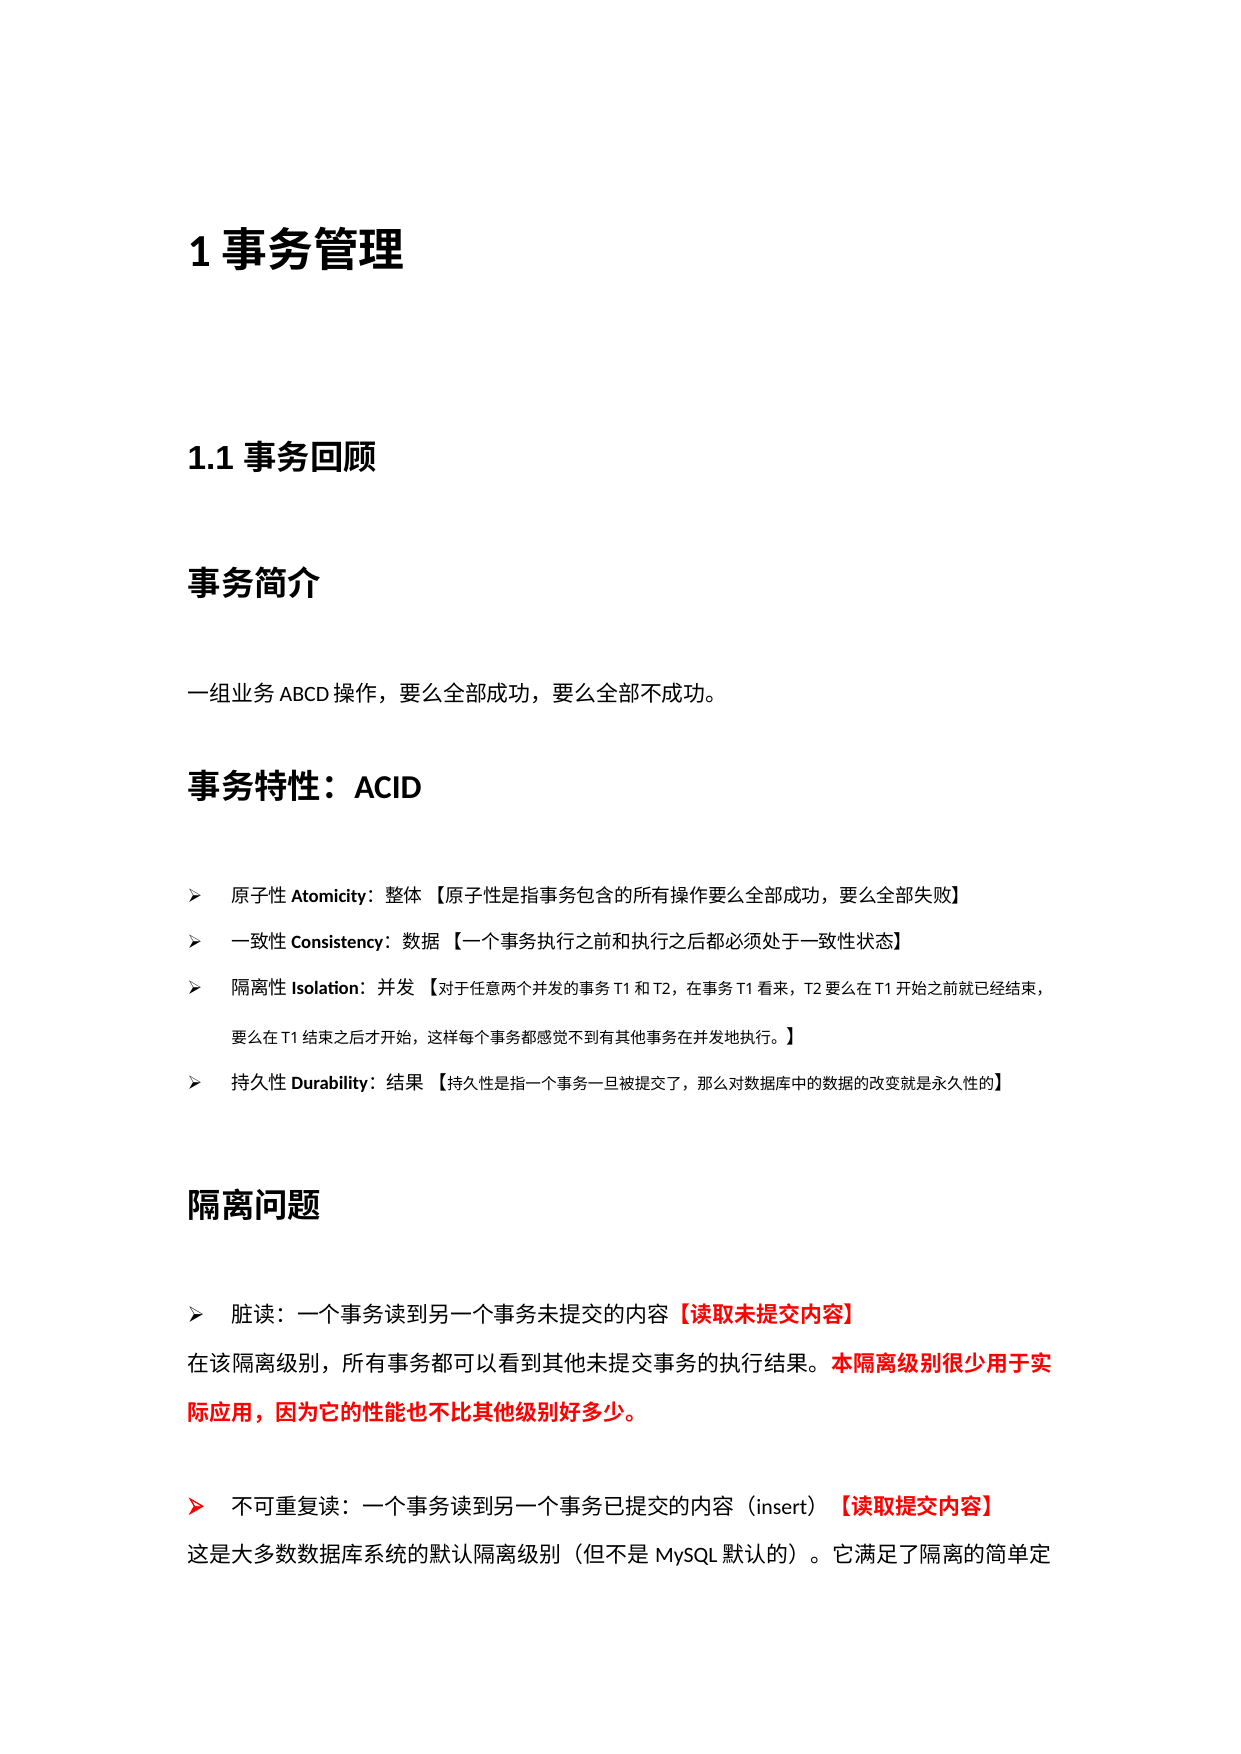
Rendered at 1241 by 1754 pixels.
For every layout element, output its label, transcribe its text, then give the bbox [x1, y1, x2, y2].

subtitle 事务简介 [187, 549, 1053, 614]
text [187, 1537, 1053, 1569]
list 持久性Durability：结果 【持久性是指一个事务一旦被提交了，那么对数据库中的数据的改变就是永久性的】 [187, 1065, 1053, 1097]
subtitle 事务特性：ACID [187, 751, 1053, 816]
text 在该隔离级别，所有事务都可以看到其他未提交事务的执行结果。本隔离级别很少用于实际应用，因为它的性能也不比其他级别好多少。 [187, 1345, 1053, 1427]
list 隔离性Isolation：并发 【对于任意两个并发的事务T1和T2，在事务T1看来，T2要么在T1开始之前就已经结束，要么在T1结束之后才开始，这样每个事务都感觉不到有其他事务在并发地执行。】 [187, 970, 1053, 1051]
subtitle 事务管理 [187, 197, 1053, 295]
list 不可重复读：一个事务读到另一个事务已提交的内容（insert）【读取提交内容】 [187, 1488, 1053, 1521]
subtitle 1.1 事务回顾 [187, 422, 1053, 487]
list 脏读：一个事务读到另一个事务未提交的内容【读取未提交内容】 [187, 1297, 1053, 1329]
text 一组业务ABCD操作，要么全部成功，要么全部不成功。 [187, 676, 1053, 708]
list 一致性Consistency：数据 【一个事务执行之前和执行之后都必须处于一致性状态】 [187, 924, 1053, 956]
list 原子性Atomicity：整体 【原子性是指事务包含的所有操作要么全部成功，要么全部失败】 [187, 878, 1053, 910]
subtitle 隔离问题 [187, 1170, 1053, 1235]
